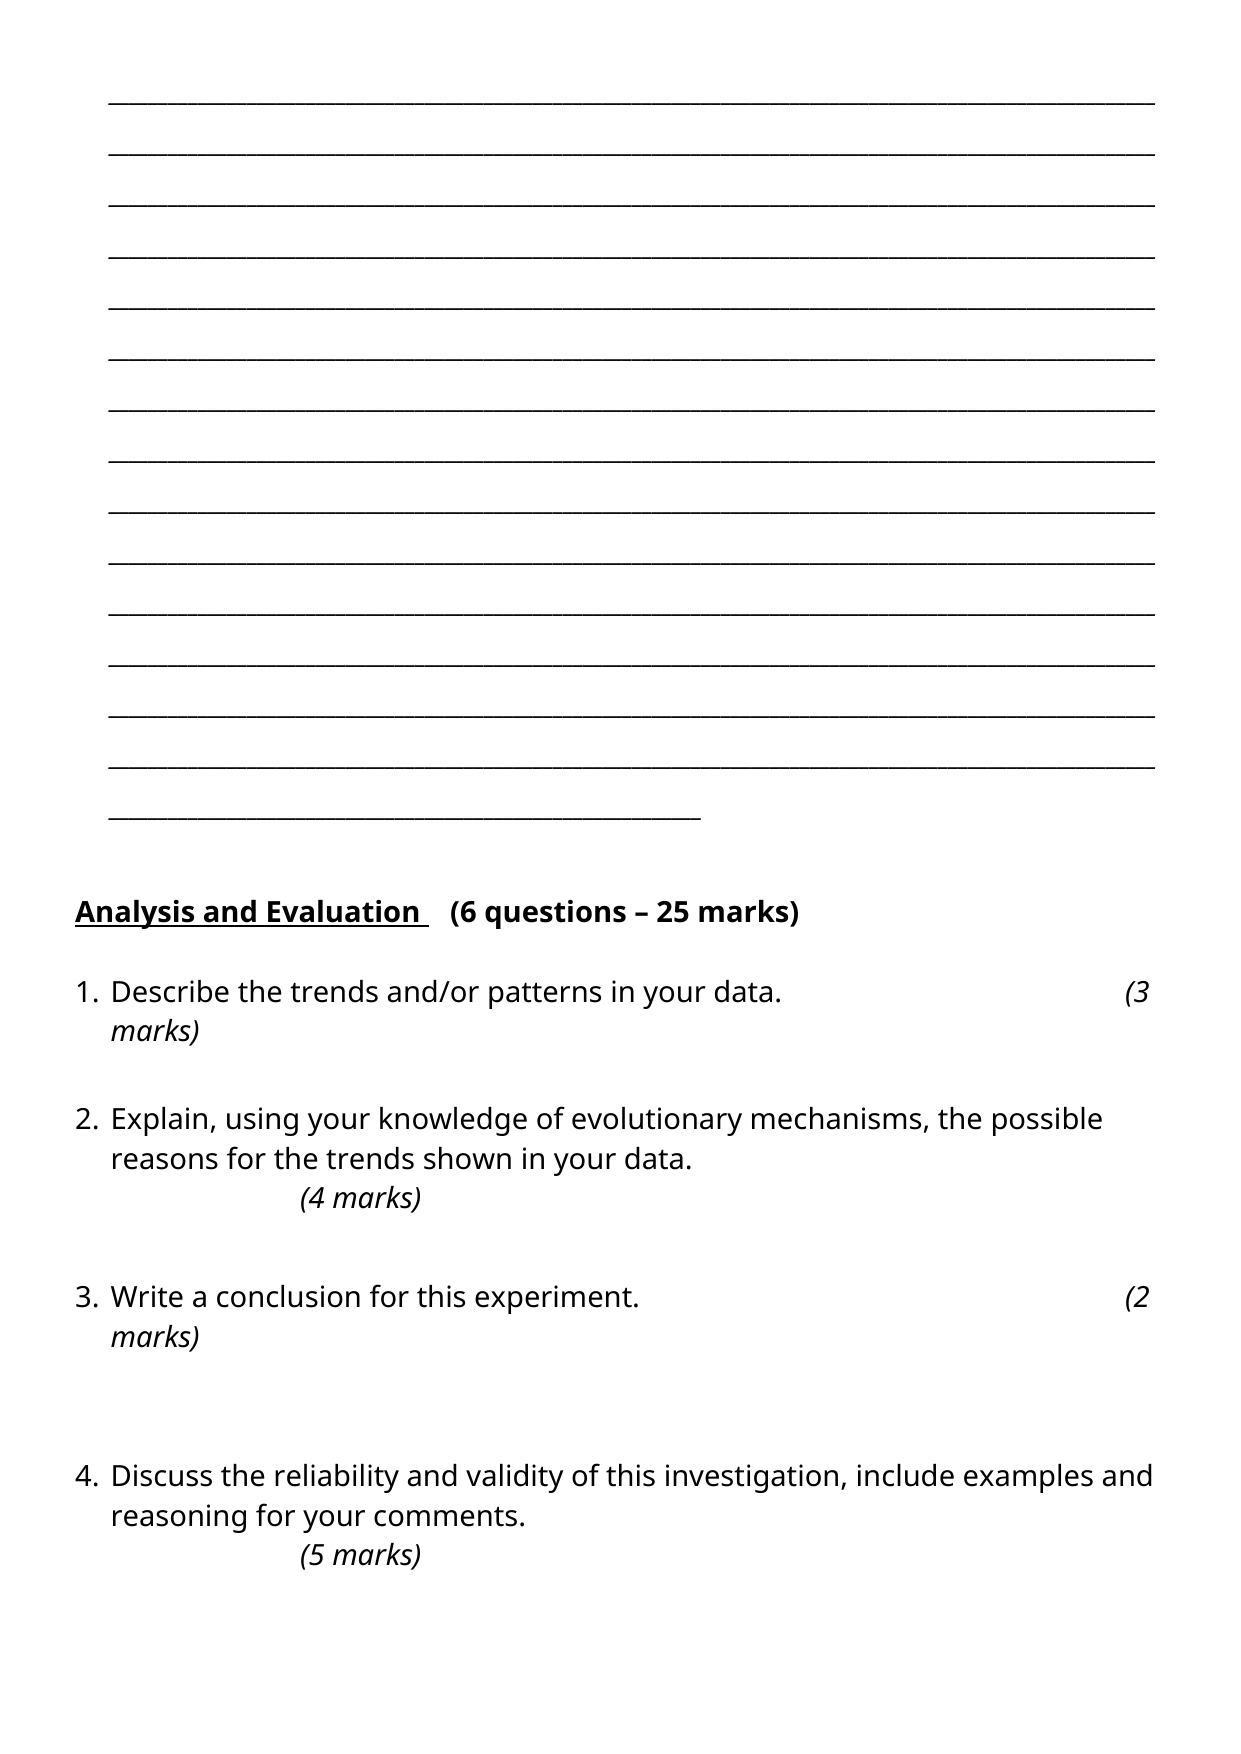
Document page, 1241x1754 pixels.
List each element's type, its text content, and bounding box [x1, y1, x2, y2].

text 3. Write a conclusion for this experiment. (2 marks) [75, 1277, 1165, 1356]
text 1. Describe the trends and/or patterns in your data. (3 marks) [75, 971, 1165, 1050]
text Analysis and Evaluation (6 questions – 25 marks) [75, 892, 1165, 931]
text 4. Discuss the reliability and validity of this investigation, include examples and reasoning for your comments. (5 marks) [75, 1455, 1165, 1574]
text 2. Explain, using your knowledge of evolutionary mechanisms, the possible reasons for the trends shown in your data. (4 marks) [75, 1098, 1165, 1217]
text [75, 75, 1165, 824]
